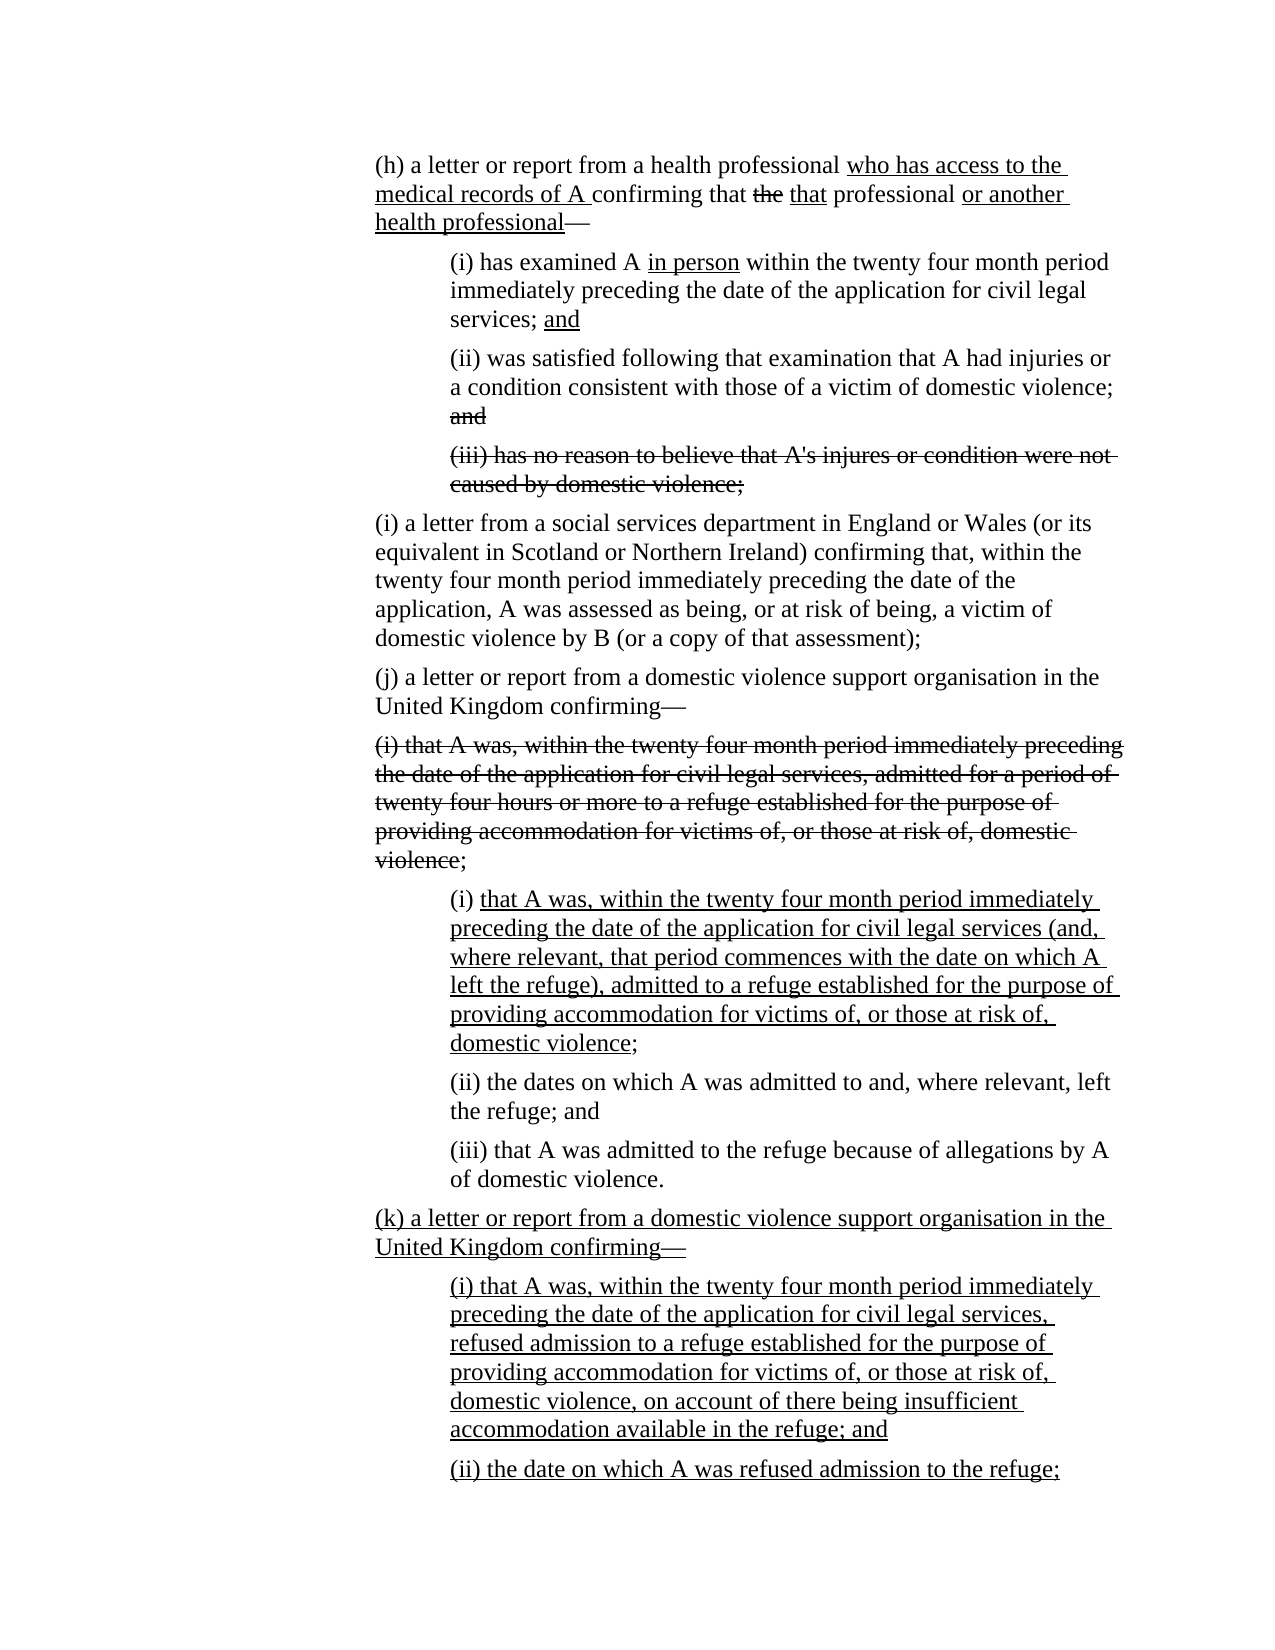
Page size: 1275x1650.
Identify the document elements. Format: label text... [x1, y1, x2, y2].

text (i) that A was, within the twenty four month period immediately preceding the date of the application for civil legal services (and, where relevant, that period commences with the date on which A left the refuge), admitted to a refuge established for the purpose of providing accommodation for victims of, or those at risk of, domestic violence; [450, 884, 1125, 1057]
text (i) has examined A in person within the twenty four month period immediately preceding the date of the application for civil legal services; and [450, 247, 1125, 333]
text (iii) has no reason to believe that A's injures or condition were not caused by domestic violence; [450, 440, 1125, 497]
text (iii) that A was admitted to the refuge because of allegations by A of domestic violence. [450, 1135, 1125, 1192]
text (ii) the dates on which A was admitted to and, where relevant, left the refuge; and [450, 1067, 1125, 1124]
text (i) that A was, within the twenty four month period immediately preceding the date of the application for civil legal services, refused admission to a refuge established for the purpose of providing accommodation for victims of, or those at risk of, domestic violence, on account of there being insufficient accommodation available in the refuge; and [450, 1271, 1125, 1443]
text (i) that A was, within the twenty four month period immediately preceding the date of the application for civil legal services, admitted for a period of twenty four hours or more to a refuge established for the purpose of providing accommodation for victims of, or those at risk of, domestic violence; [375, 730, 1125, 874]
text (j) a letter or report from a domestic violence support organisation in the United Kingdom confirming— [375, 662, 1125, 719]
text (ii) was satisfied following that examination that A had injuries or a condition consistent with those of a victim of domestic violence; and [450, 343, 1125, 429]
text (h) a letter or report from a health professional who has access to the medical records of A confirming that the that professional or another health professional— [375, 150, 1125, 236]
text (ii) the date on which A was refused admission to the refuge; [450, 1454, 1125, 1482]
text (i) a letter from a social services department in England or Wales (or its equivalent in Scotland or Northern Ireland) confirming that, within the twenty four month period immediately preceding the date of the application, A was assessed as being, or at risk of being, a victim of domestic violence by B (or a copy of that assessment); [375, 508, 1125, 652]
text (k) a letter or report from a domestic violence support organisation in the United Kingdom confirming— [375, 1203, 1125, 1260]
